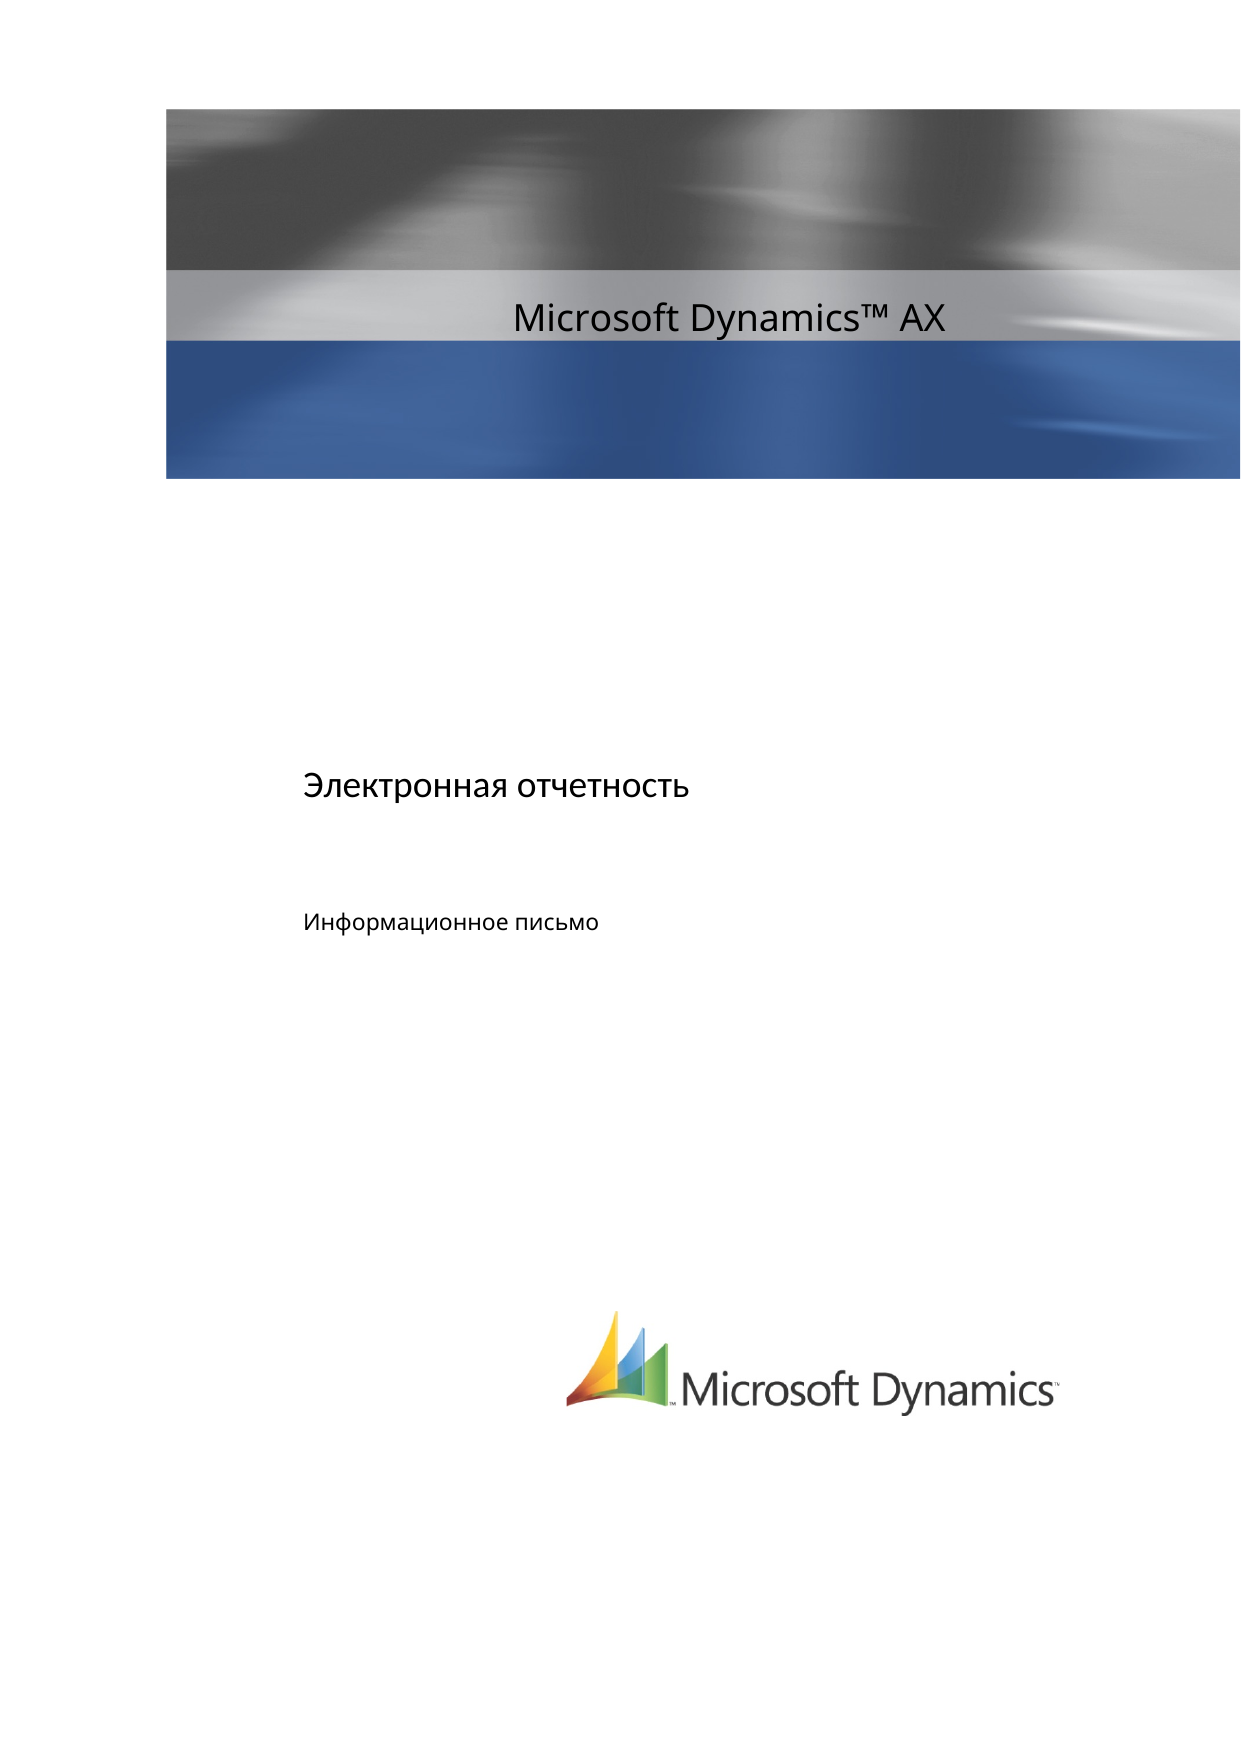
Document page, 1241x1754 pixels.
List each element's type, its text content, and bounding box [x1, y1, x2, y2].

text Информационное письмо [303, 906, 1090, 937]
picture [166, 109, 1241, 479]
picture [566, 1311, 1060, 1416]
text Электронная отчетность [303, 761, 1090, 807]
